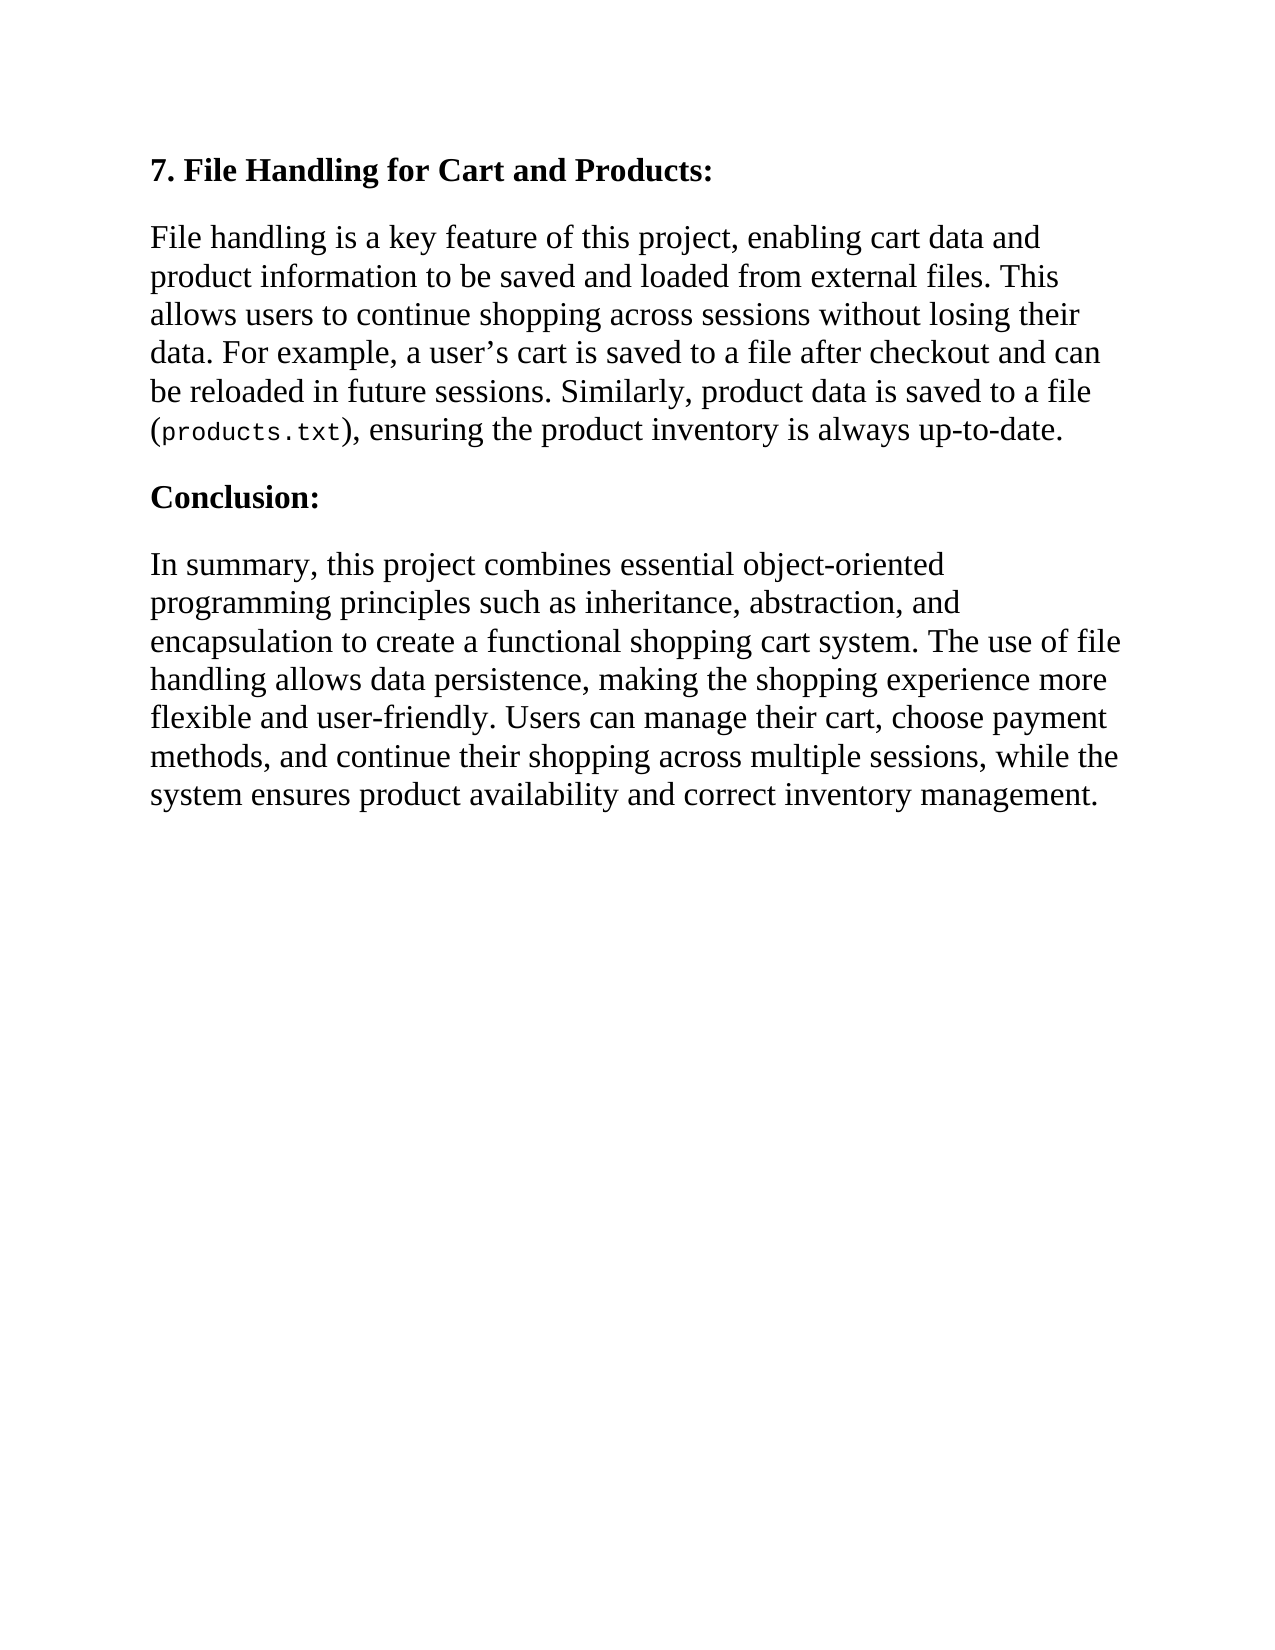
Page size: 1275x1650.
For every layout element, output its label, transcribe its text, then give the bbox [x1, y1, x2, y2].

text File handling is a key feature of this project, enabling cart data and product information to be saved and loaded from external files. This allows users to continue shopping across sessions without losing their data. For example, a user’s cart is saved to a file after checkout and can be reloaded in future sessions. Similarly, product data is saved to a file (products.txt), ensuring the product inventory is always up-to-date. [150, 217, 1125, 448]
text In summary, this project combines essential object-oriented programming principles such as inheritance, abstraction, and encapsulation to create a functional shopping cart system. The use of file handling allows data persistence, making the shopping experience more flexible and user-friendly. Users can manage their cart, choose payment methods, and continue their shopping across multiple sessions, while the system ensures product availability and correct inventory management. [150, 544, 1125, 813]
text Conclusion: [150, 477, 1125, 515]
text 7. File Handling for Cart and Products: [150, 150, 1125, 188]
